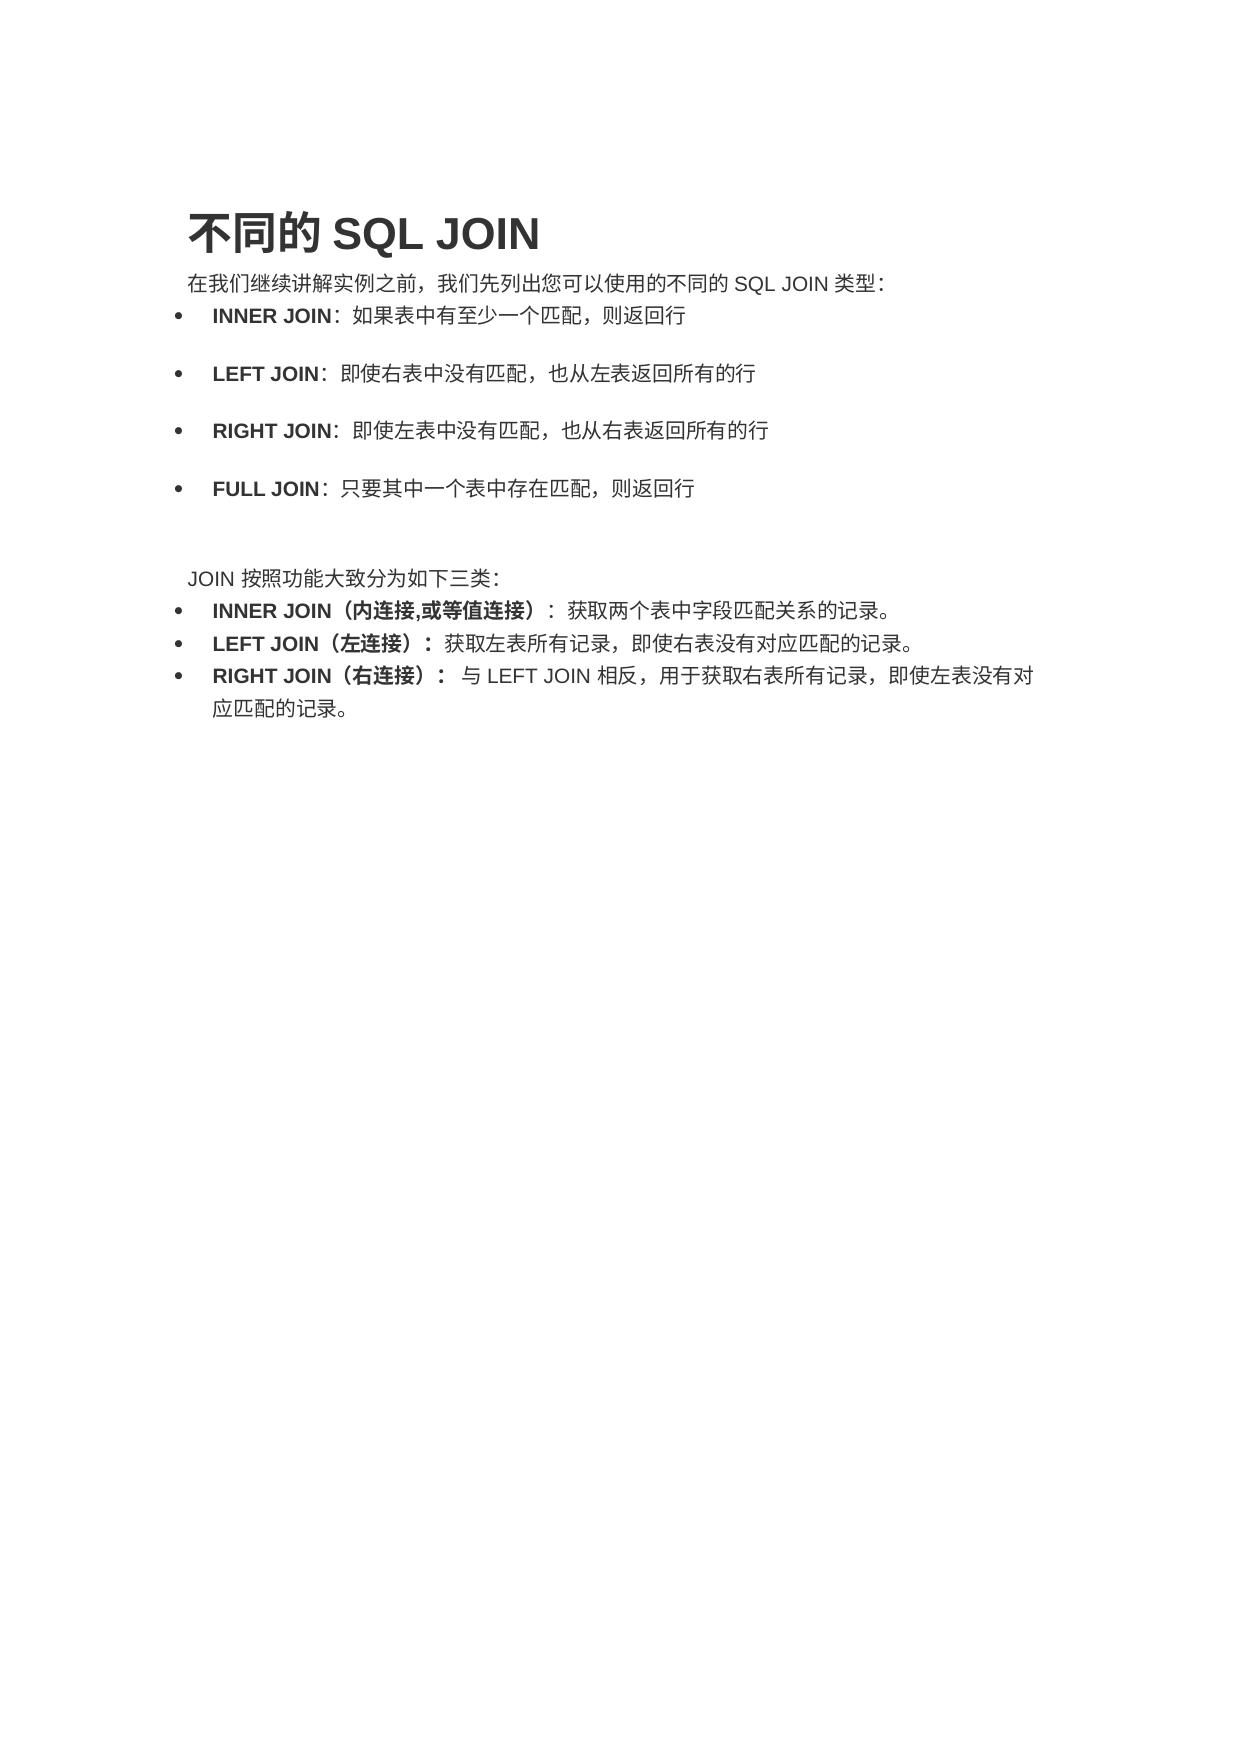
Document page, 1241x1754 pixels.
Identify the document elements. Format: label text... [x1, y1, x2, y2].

list INNER JOIN：如果表中有至少一个匹配，则返回行 [175, 298, 1053, 331]
subtitle 不同的 SQL JOIN [187, 198, 1053, 263]
list LEFT JOIN：即使右表中没有匹配，也从左表返回所有的行 [175, 356, 1053, 388]
list RIGHT JOIN（右连接）： 与 LEFT JOIN 相反，用于获取右表所有记录，即使左表没有对应匹配的记录。 [175, 658, 1053, 723]
list INNER JOIN（内连接,或等值连接）：获取两个表中字段匹配关系的记录。 [175, 593, 1053, 626]
list FULL JOIN：只要其中一个表中存在匹配，则返回行 [175, 471, 1053, 503]
list LEFT JOIN（左连接）：获取左表所有记录，即使右表没有对应匹配的记录。 [175, 626, 1053, 658]
text JOIN 按照功能大致分为如下三类： [187, 561, 1053, 593]
text 在我们继续讲解实例之前，我们先列出您可以使用的不同的 SQL JOIN 类型： [187, 266, 1053, 298]
list RIGHT JOIN：即使左表中没有匹配，也从右表返回所有的行 [175, 413, 1053, 446]
